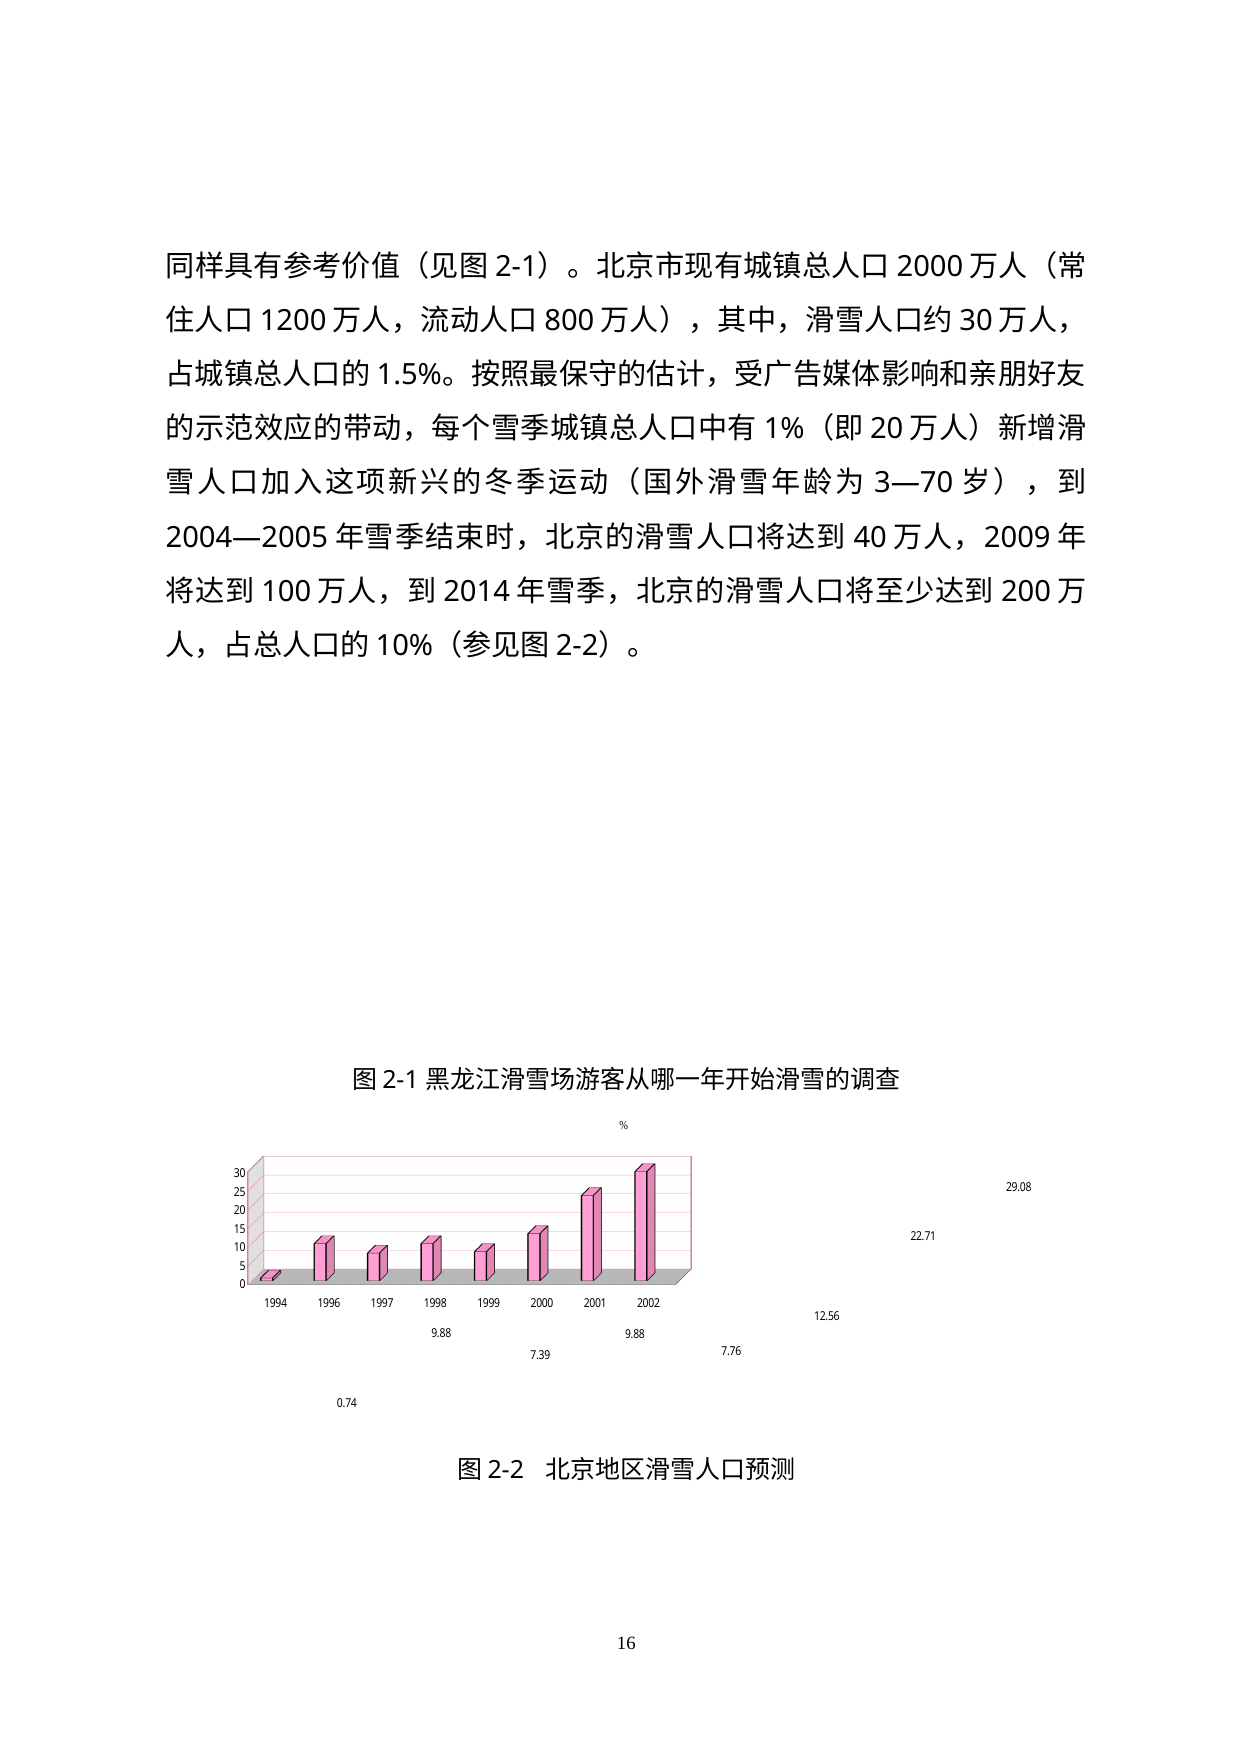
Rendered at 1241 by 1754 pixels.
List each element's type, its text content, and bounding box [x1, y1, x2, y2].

text 图2-2 北京地区滑雪人口预测 [165, 1435, 1087, 1500]
text 图2-1 黑龙江滑雪场游客从哪一年开始滑雪的调查 [165, 1045, 1087, 1110]
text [165, 233, 1087, 666]
